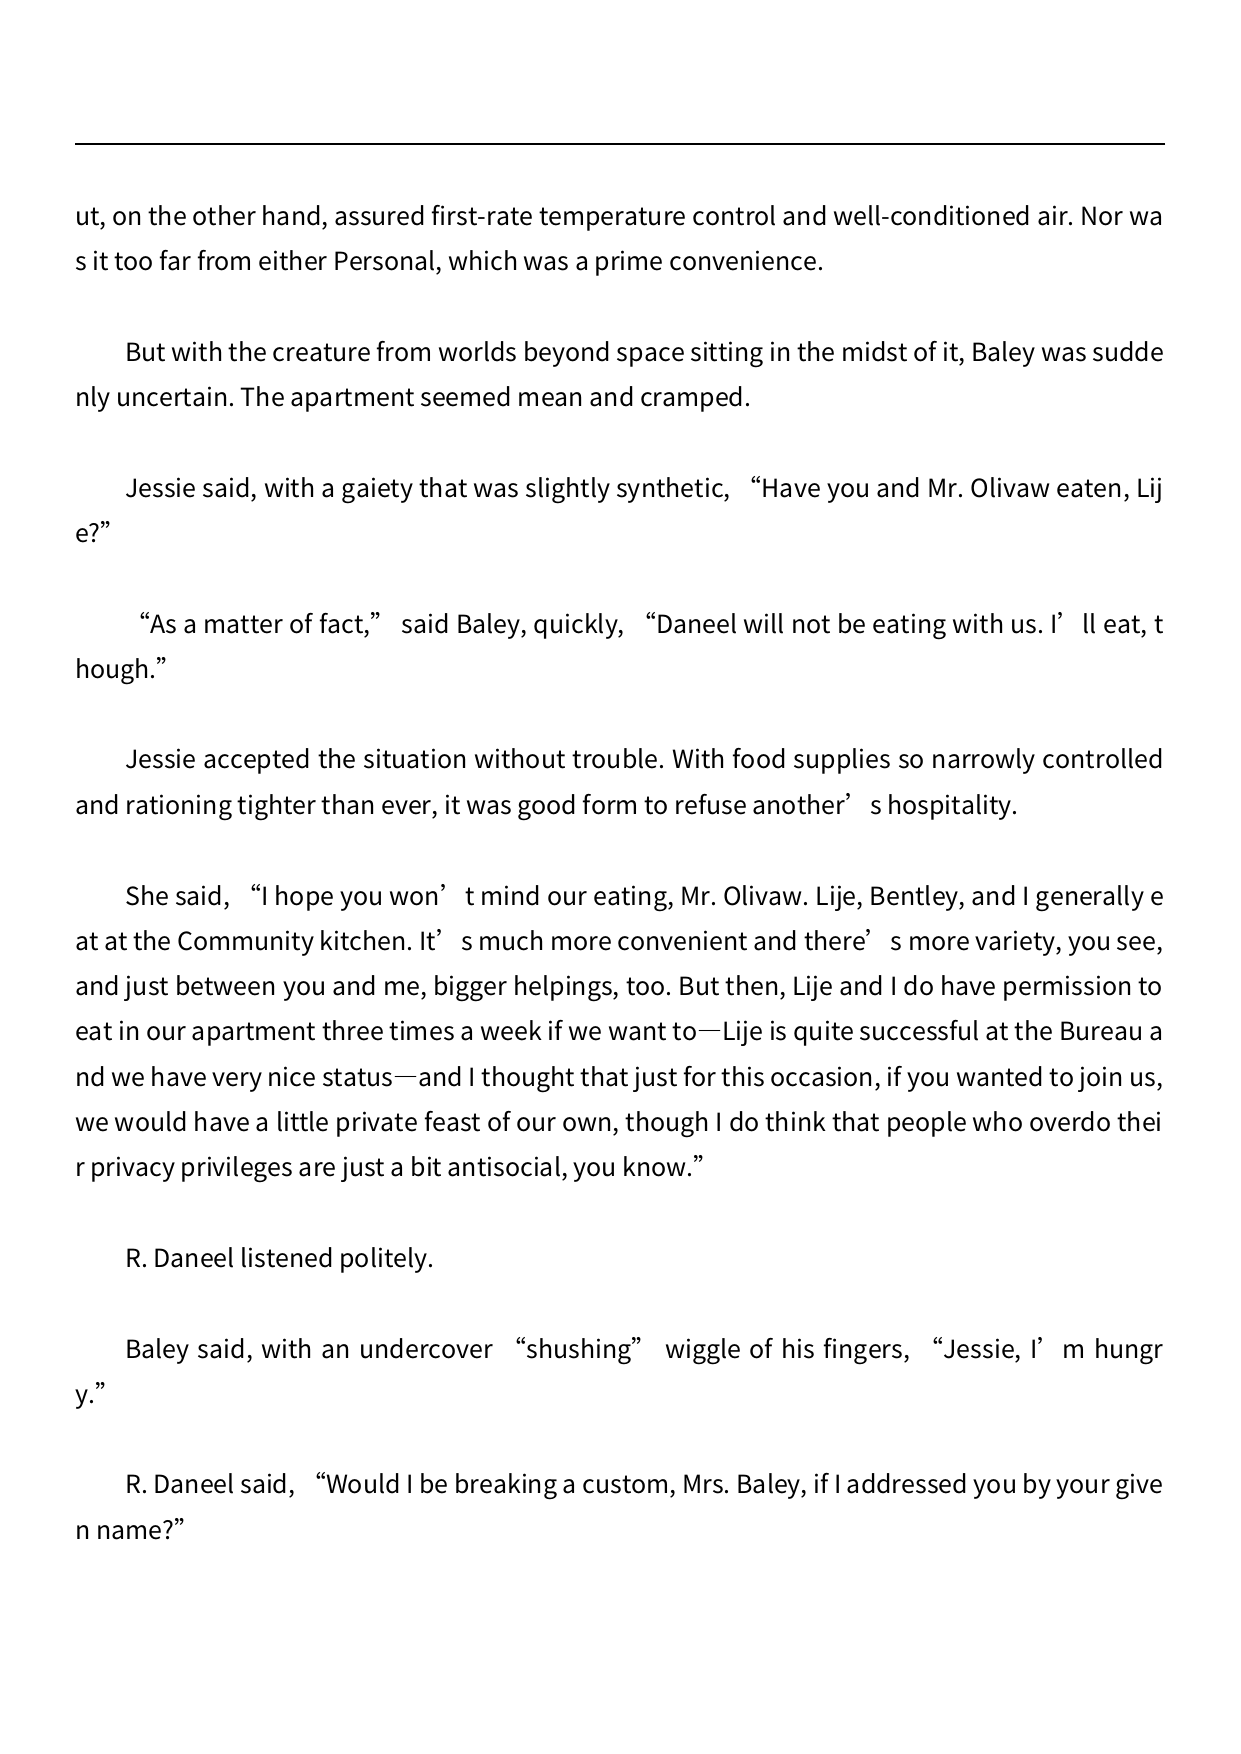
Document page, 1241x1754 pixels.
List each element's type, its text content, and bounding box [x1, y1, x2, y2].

text Baley said, with an undercover “shushing” wiggle of his fingers, “Jessie, I’m hungry.” [75, 1324, 1165, 1415]
text She said, “I hope you won’t mind our eating, Mr. Olivaw. Lije, Bentley, and I generally eat at the Community kitchen. It’s much more convenient and there’s more variety, you see, and just between you and me, bigger helpings, too. But then, Lije and I do have permission to eat in our apartment three times a week if we want to—Lije is quite successful at the Bureau and we have very nice status—and I thought that just for this occasion, if you wanted to join us, we would have a little private feast of our own, though I do think that people who overdo their privacy privileges are just a bit antisocial, you know.” [75, 871, 1165, 1189]
text R. Daneel listened politely. [75, 1234, 1165, 1279]
text But with the creature from worlds beyond space sitting in the midst of it, Baley was suddenly uncertain. The apartment seemed mean and cramped. [75, 328, 1165, 418]
text Jessie accepted the situation without trouble. With food supplies so narrowly controlled and rationing tighter than ever, it was good form to refuse another’s hospitality. [75, 736, 1165, 826]
text “As a matter of fact,” said Baley, quickly, “Daneel will not be eating with us. I’ll eat, though.” [75, 599, 1165, 690]
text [75, 192, 1165, 282]
text Jessie said, with a gaiety that was slightly synthetic, “Have you and Mr. Olivaw eaten, Lije?” [75, 464, 1165, 554]
text R. Daneel said, “Would I be breaking a custom, Mrs. Baley, if I addressed you by your given name?” [75, 1461, 1165, 1551]
